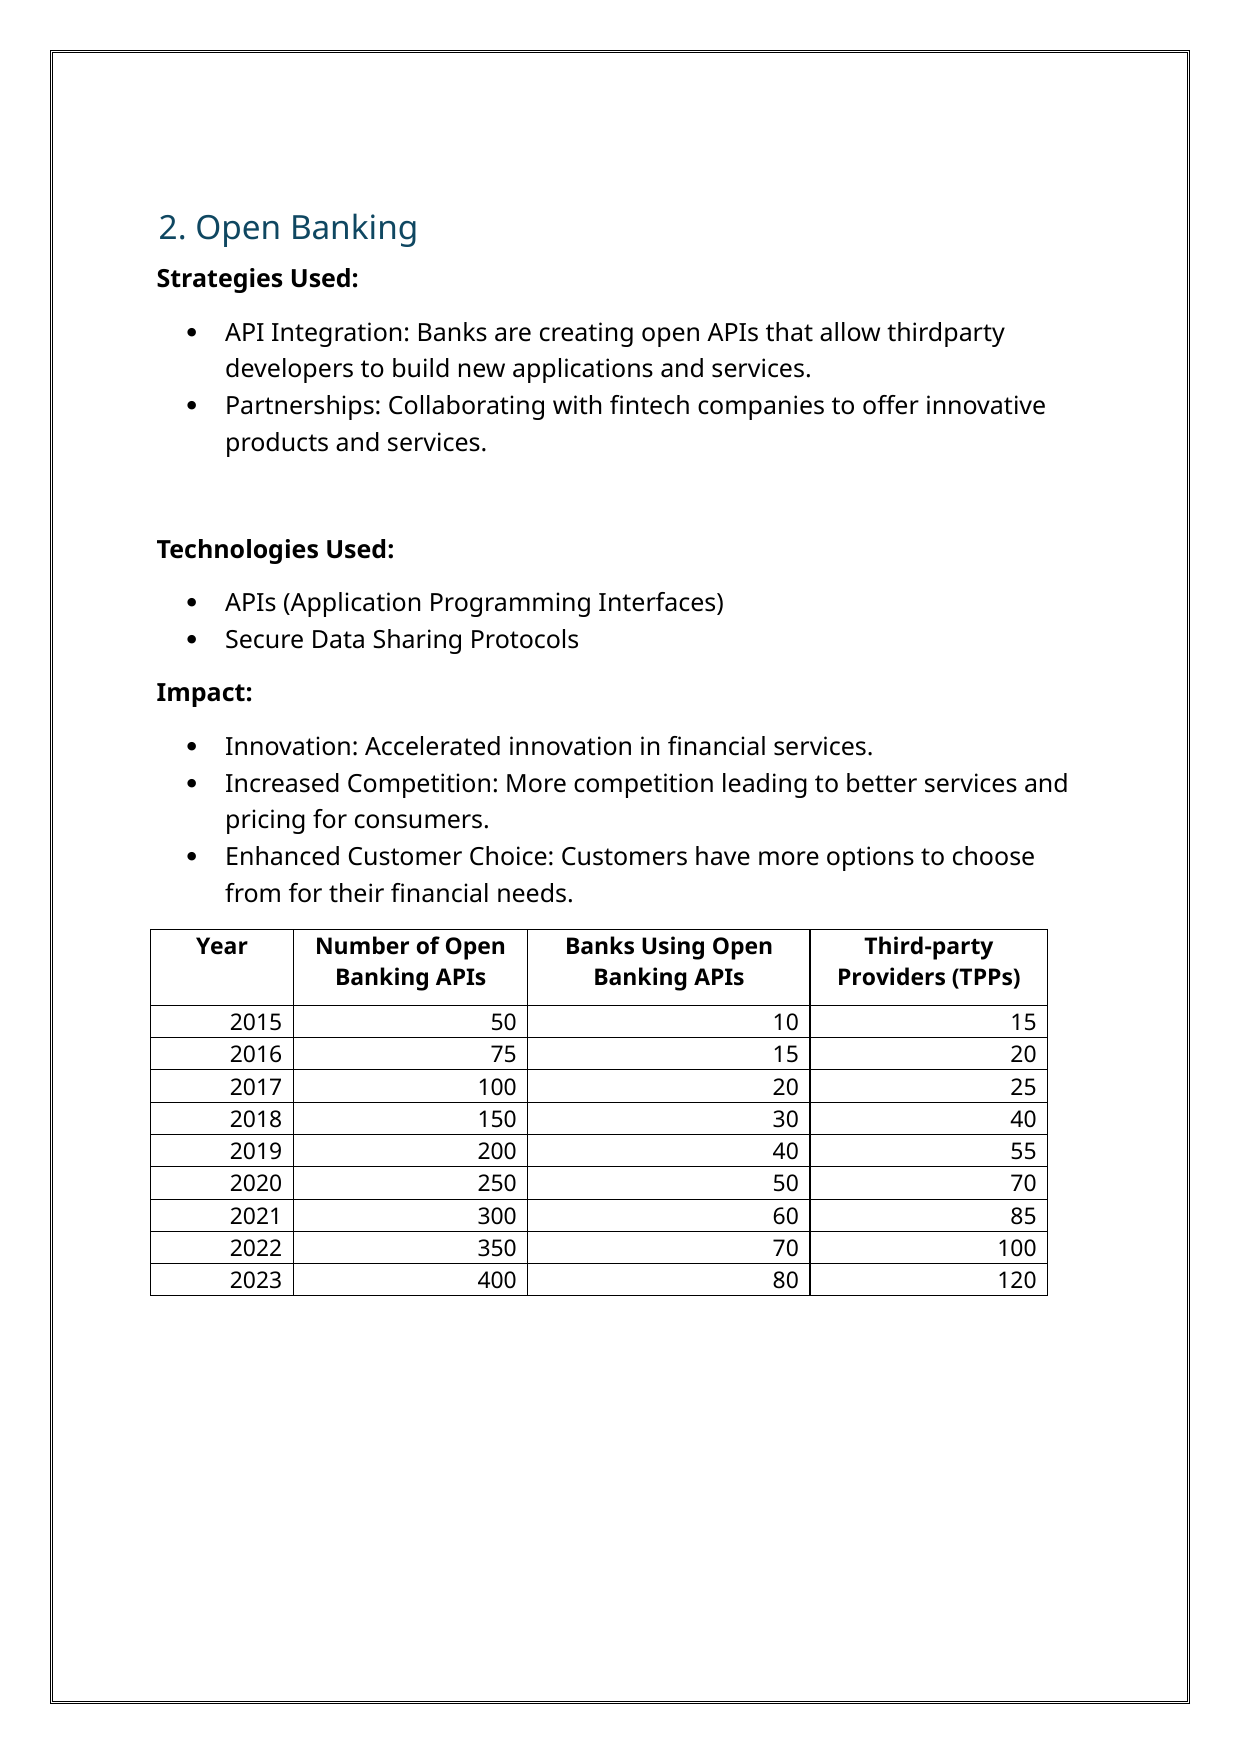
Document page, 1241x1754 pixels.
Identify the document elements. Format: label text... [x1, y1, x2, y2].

table_header Banks Using Open Banking APIs [528, 930, 809, 1005]
table_cell 85 [811, 1200, 1047, 1231]
table_cell 70 [811, 1167, 1047, 1198]
table_cell 100 [294, 1070, 527, 1102]
table_cell 40 [528, 1135, 809, 1166]
text Impact: [150, 675, 1090, 709]
table_cell 15 [528, 1038, 809, 1069]
table_cell 250 [294, 1167, 527, 1198]
table_header Year [151, 930, 293, 1005]
table_cell 300 [294, 1200, 527, 1231]
table_cell 350 [294, 1232, 527, 1263]
table_cell 400 [294, 1264, 527, 1295]
list Enhanced Customer Choice: Customers have more options to choose from for their financial needs. [187, 839, 1090, 909]
table_cell 70 [528, 1232, 809, 1263]
table_cell 75 [294, 1038, 527, 1069]
text Technologies Used: [150, 531, 1090, 565]
table_cell 20 [811, 1038, 1047, 1069]
table_cell 60 [528, 1200, 809, 1231]
list APIs (Application Programming Interfaces) [187, 585, 1090, 619]
list Secure Data Sharing Protocols [187, 622, 1090, 656]
table_cell 10 [528, 1006, 809, 1037]
list Innovation: Accelerated innovation in financial services. [187, 728, 1090, 762]
table_cell 2017 [151, 1070, 293, 1102]
table_cell 25 [811, 1070, 1047, 1102]
table_cell 2019 [151, 1135, 293, 1166]
table_cell 2022 [151, 1232, 293, 1263]
subtitle 2. Open Banking [150, 203, 1090, 249]
table_cell 120 [811, 1264, 1047, 1295]
table_cell 30 [528, 1103, 809, 1134]
table_cell 2016 [151, 1038, 293, 1069]
table_cell 2021 [151, 1200, 293, 1231]
table_cell 50 [294, 1006, 527, 1037]
table_cell 150 [294, 1103, 527, 1134]
table_cell 40 [811, 1103, 1047, 1134]
list API Integration: Banks are creating open APIs that allow thirdparty developers to build new applications and services. [187, 314, 1090, 385]
table_cell 100 [811, 1232, 1047, 1263]
table_cell 50 [528, 1167, 809, 1198]
table_header Third-party Providers (TPPs) [811, 930, 1047, 1005]
table_cell 20 [528, 1070, 809, 1102]
table_cell 2020 [151, 1167, 293, 1198]
table_cell 2018 [151, 1103, 293, 1134]
table_cell 200 [294, 1135, 527, 1166]
table_cell 80 [528, 1264, 809, 1295]
text Strategies Used: [150, 261, 1090, 295]
list Partnerships: Collaborating with fintech companies to offer innovative products and services. [187, 388, 1090, 458]
table_cell 15 [811, 1006, 1047, 1037]
list Increased Competition: More competition leading to better services and pricing for consumers. [187, 765, 1090, 836]
table_cell 55 [811, 1135, 1047, 1166]
table_cell 2015 [151, 1006, 293, 1037]
table_cell 2023 [151, 1264, 293, 1295]
table_header Number of Open Banking APIs [294, 930, 527, 1005]
